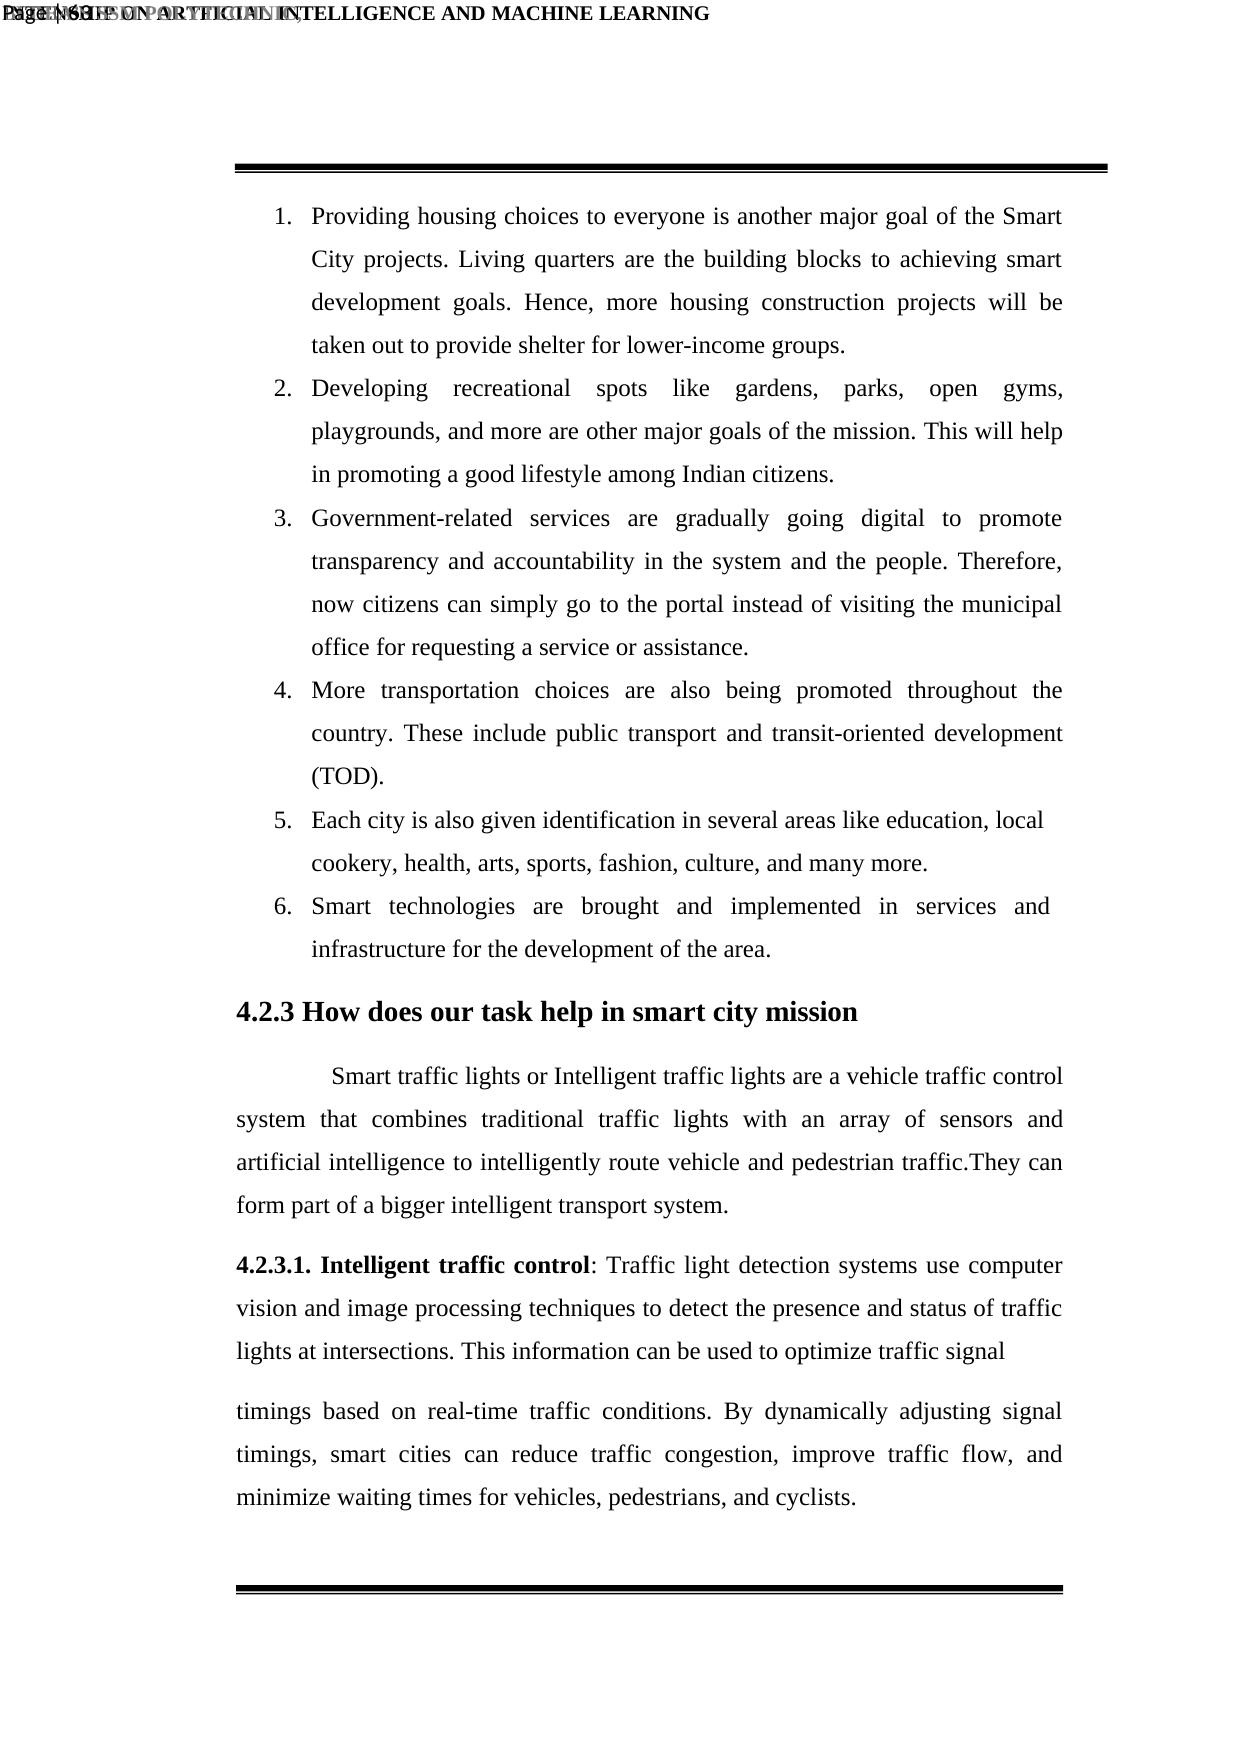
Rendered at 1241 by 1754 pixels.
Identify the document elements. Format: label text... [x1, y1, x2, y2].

text Smart traffic lights or Intelligent traffic lights are a vehicle traffic control system that combines traditional traffic lights with an array of sensors and artificial intelligence to intelligently route vehicle and pedestrian traffic.They can form part of a bigger intelligent transport system. [236, 1061, 1063, 1219]
list Government-related services are gradually going digital to promote transparency and accountability in the system and the people. Therefore, now citizens can simply go to the portal instead of visiting the municipal office for requesting a service or assistance. [274, 503, 1063, 661]
list More transportation choices are also being promoted throughout the country. These include public transport and transit-oriented development (TOD). [274, 675, 1064, 790]
list Developing recreational spots like gardens, parks, open gyms, playgrounds, and more are other major goals of the mission. This will help in promoting a good lifestyle among Indian citizens. [274, 373, 1063, 488]
list Each city is also given identification in several areas like education, local cookery, health, arts, sports, fashion, culture, and many more. [274, 805, 1063, 877]
text timings based on real-time traffic conditions. By dynamically adjusting signal timings, smart cities can reduce traffic congestion, improve traffic flow, and minimize waiting times for vehicles, pedestrians, and cyclists. [236, 1396, 1063, 1511]
list Providing housing choices to everyone is another major goal of the Smart City projects. Living quarters are the building blocks to achieving smart development goals. Hence, more housing construction projects will be taken out to provide shelter for lower-income groups. [274, 201, 1063, 359]
subtitle How does our task help in smart city mission [236, 994, 1117, 1027]
list Smart technologies are brought and implemented in services and infrastructure for the development of the area. [274, 891, 1063, 963]
list Intelligent traffic control: Traffic light detection systems use computer vision and image processing techniques to detect the presence and status of traffic lights at intersections. This information can be used to optimize traffic signal [236, 1250, 1063, 1365]
